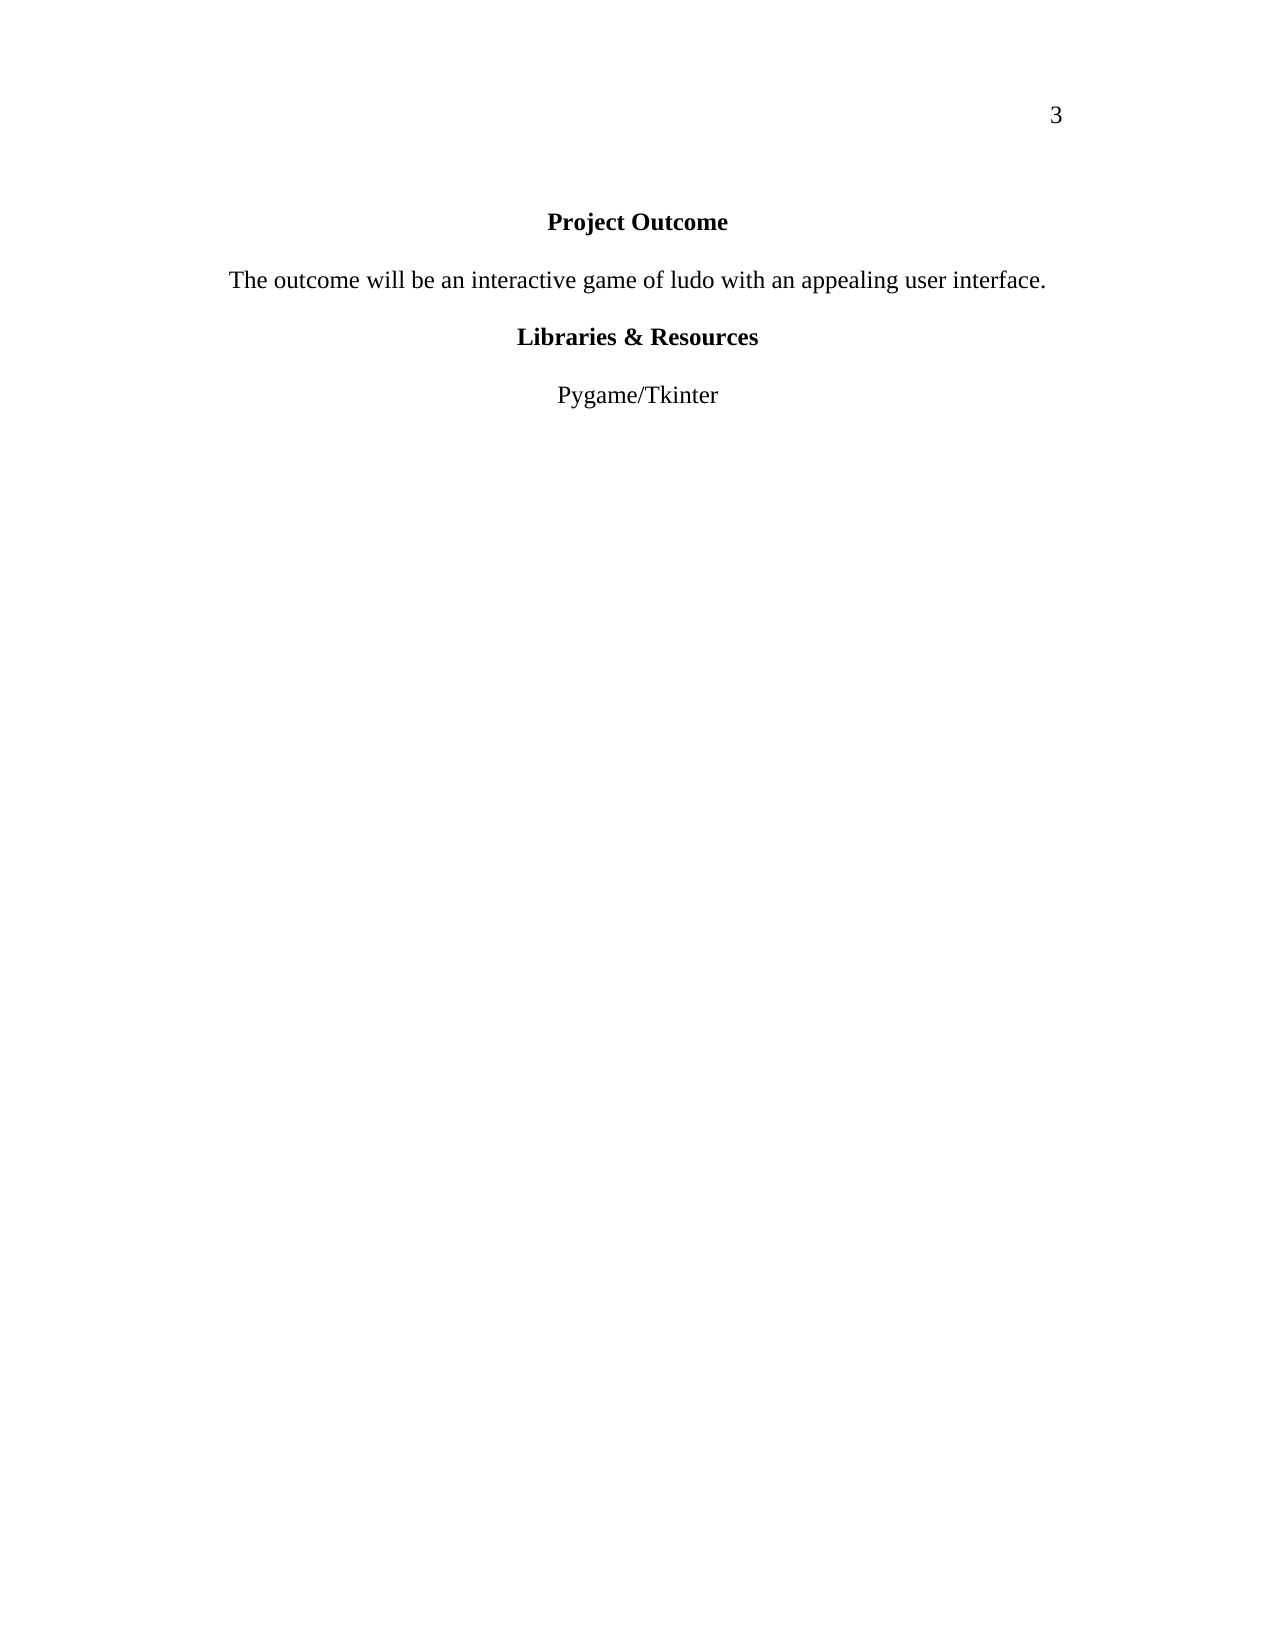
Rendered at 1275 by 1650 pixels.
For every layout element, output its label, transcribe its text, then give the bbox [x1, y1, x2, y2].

text Pygame/Tkinter [150, 380, 1125, 409]
text Project Outcome [150, 207, 1125, 236]
text The outcome will be an interactive game of ludo with an appealing user interface. [150, 265, 1125, 294]
text Libraries & Resources [150, 322, 1125, 351]
